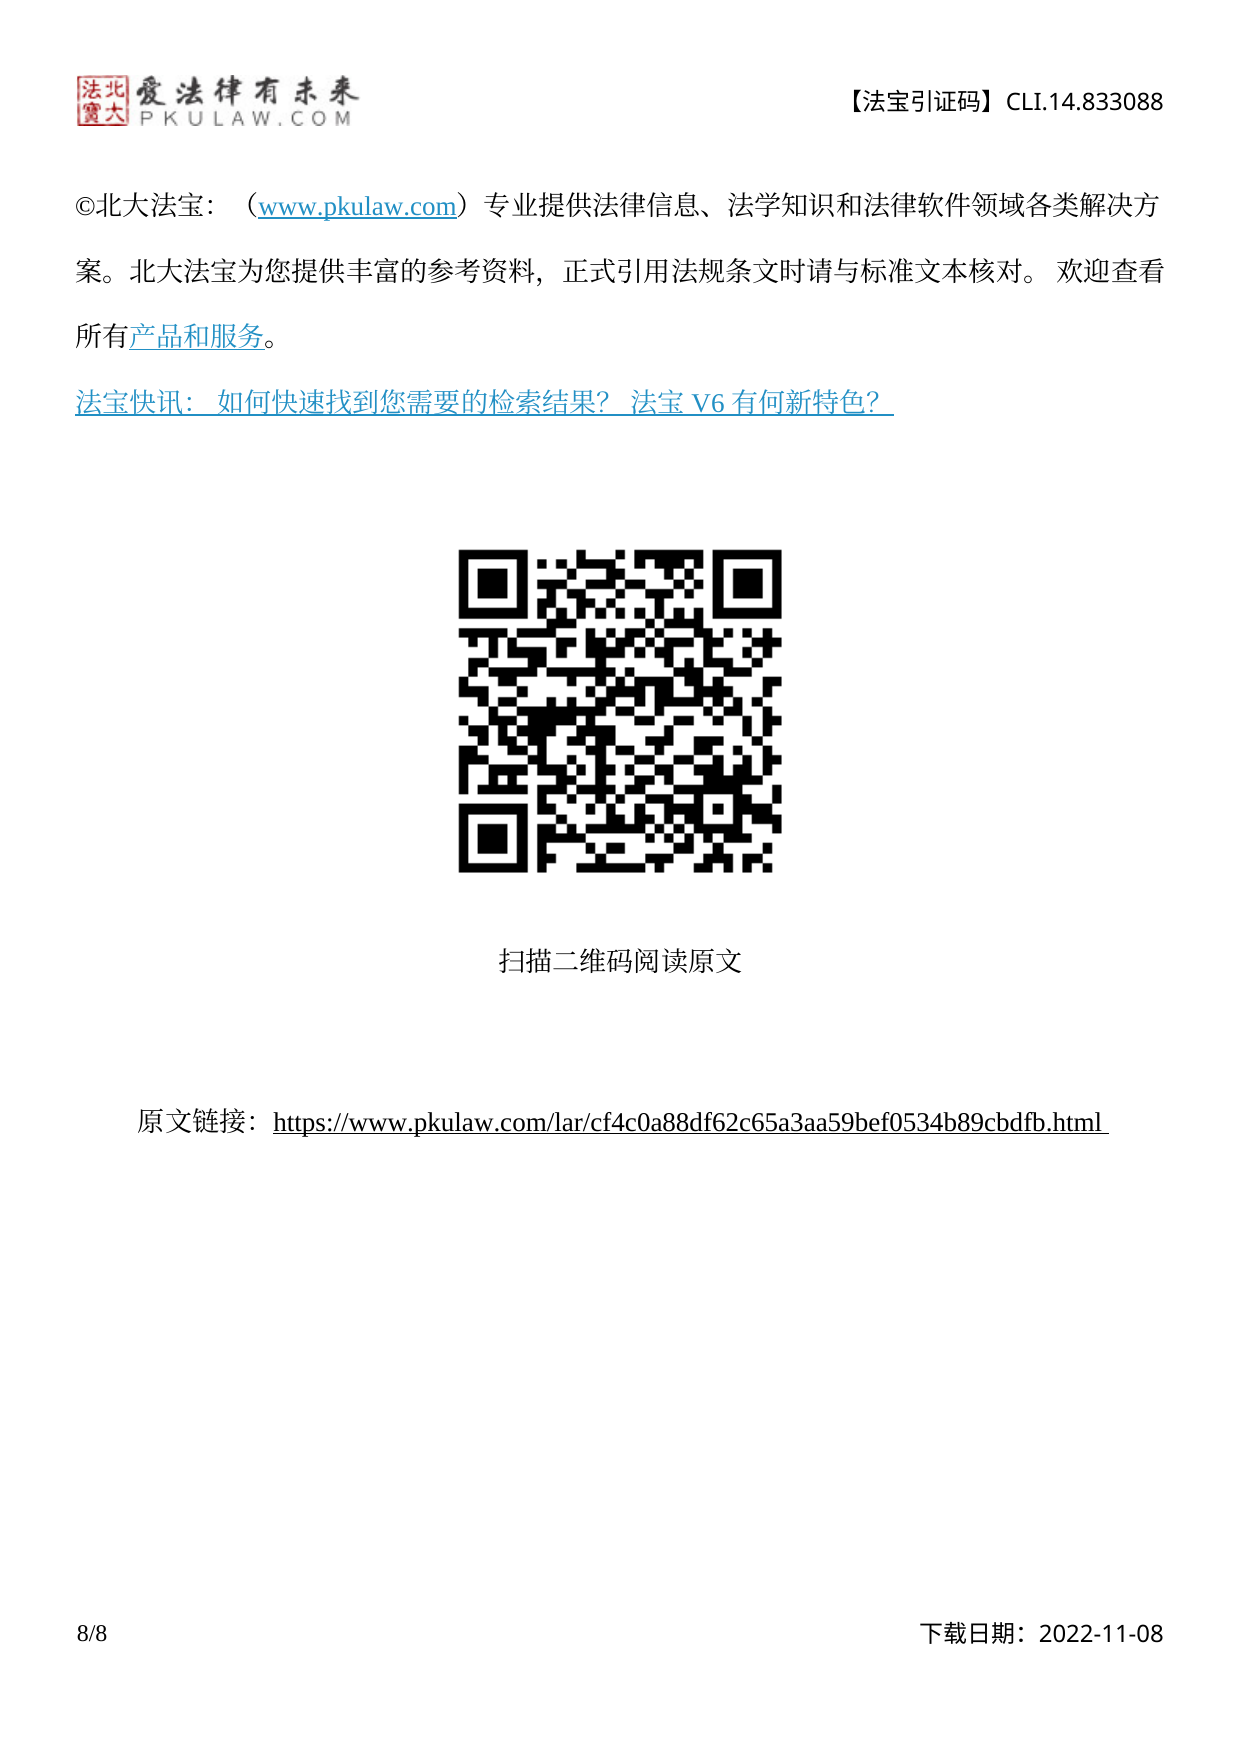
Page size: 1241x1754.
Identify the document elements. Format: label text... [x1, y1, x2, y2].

text 扫描二维码阅读原文 [169, 912, 1071, 978]
text ©北大法宝：（www.pkulaw.com）专业提供法律信息、法学知识和法律软件领域各类解决方案。北大法宝为您提供丰富的参考资料，正式引用法规条文时请与标准文本核对。 欢迎查看所有产品和服务。 法宝快讯： 如何快速找到您需要的检索结果？ 法宝 V6 有何新特色？ [75, 156, 1165, 418]
picture [76, 75, 361, 126]
text 原文链接：https://www.pkulaw.com/lar/cf4c0a88df62c65a3aa59bef0534b89cbdfb.html [75, 1071, 1165, 1137]
picture [420, 511, 821, 912]
